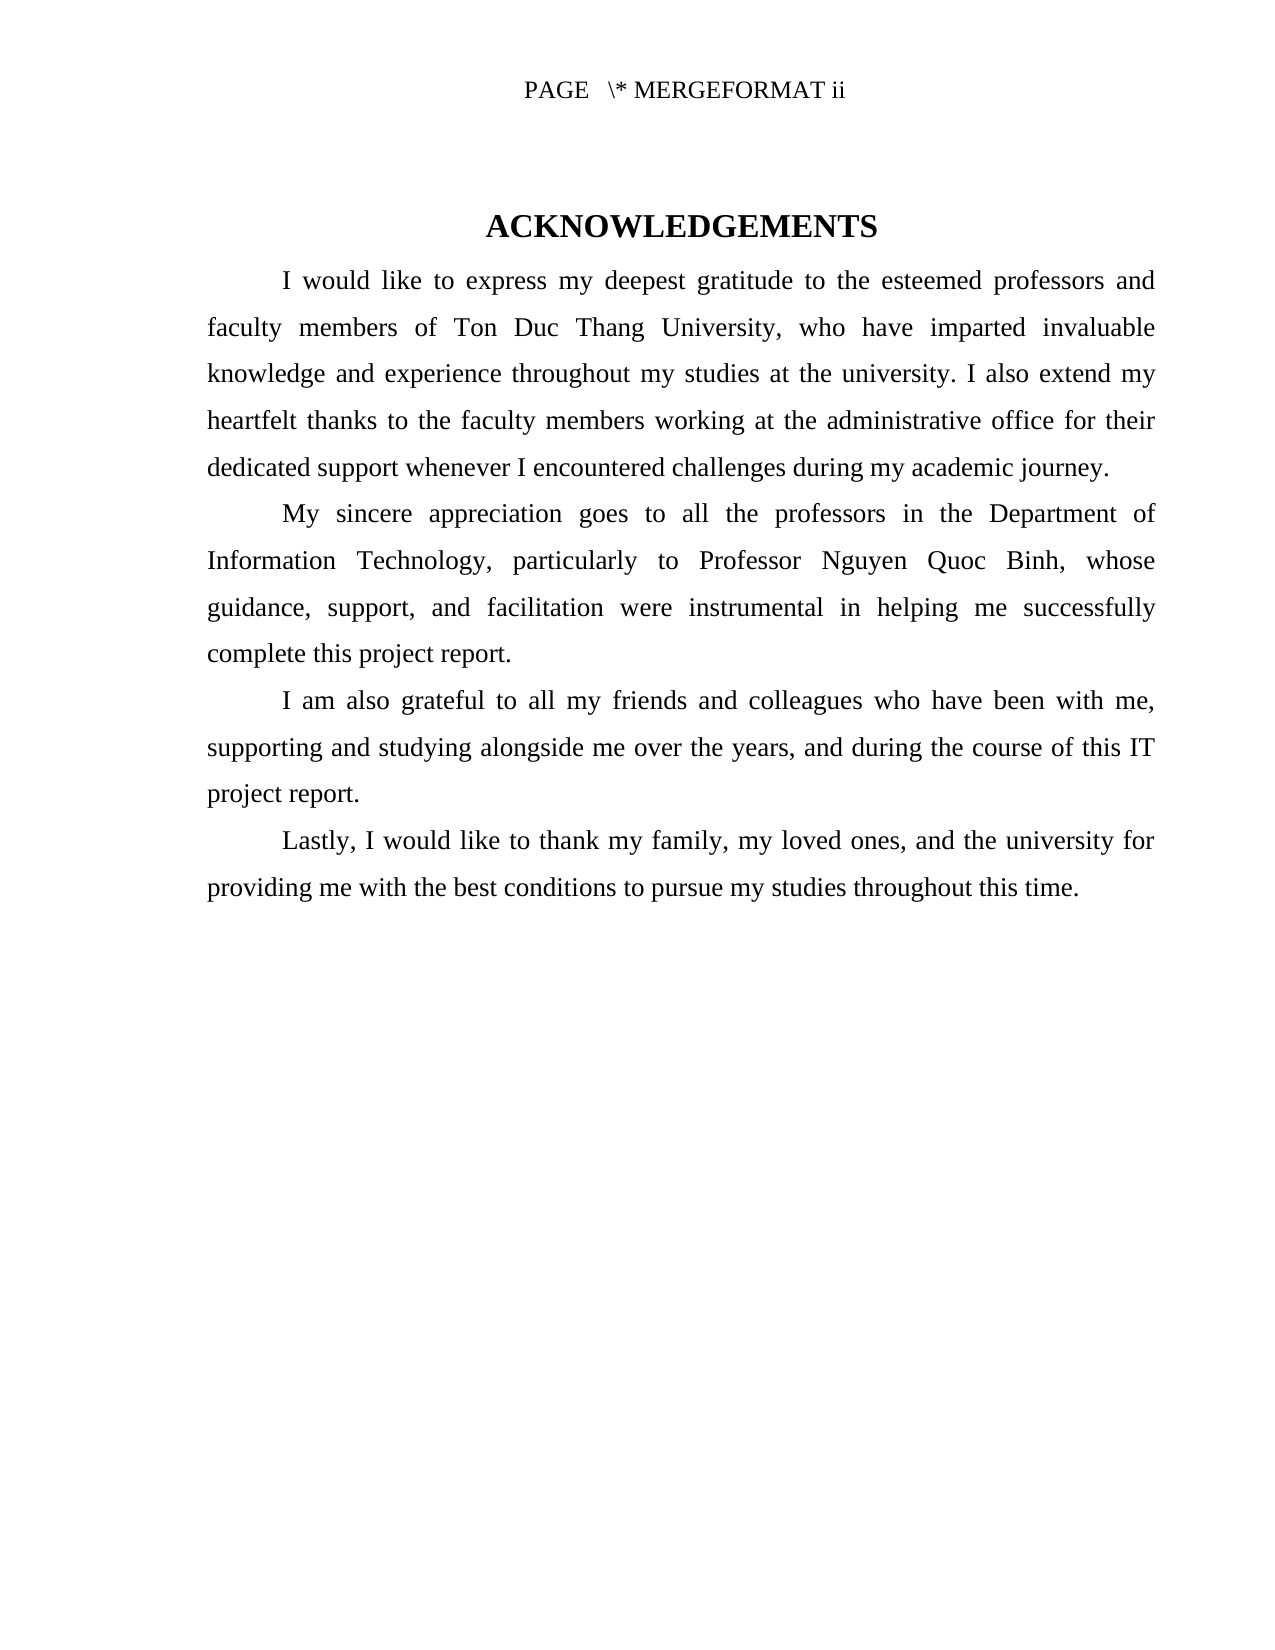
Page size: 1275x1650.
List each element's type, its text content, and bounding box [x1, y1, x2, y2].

text My sincere appreciation goes to all the professors in the Department of Information Technology, particularly to Professor Nguyen Quoc Binh, whose guidance, support, and facilitation were instrumental in helping me successfully complete this project report. [207, 498, 1156, 669]
text ACKNOWLEDGEMENTS [207, 207, 1156, 245]
text I am also grateful to all my friends and colleagues who have been with me, supporting and studying alongside me over the years, and during the course of this IT project report. [207, 684, 1156, 809]
text I would like to express my deepest gratitude to the esteemed professors and faculty members of Ton Duc Thang University, who have imparted invaluable knowledge and experience throughout my studies at the university. I also extend my heartfelt thanks to the faculty members working at the administrative office for their dedicated support whenever I encountered challenges during my academic journey. [207, 264, 1156, 482]
text Lastly, I would like to thank my family, my loved ones, and the university for providing me with the best conditions to pursue my studies throughout this time. [207, 824, 1156, 902]
